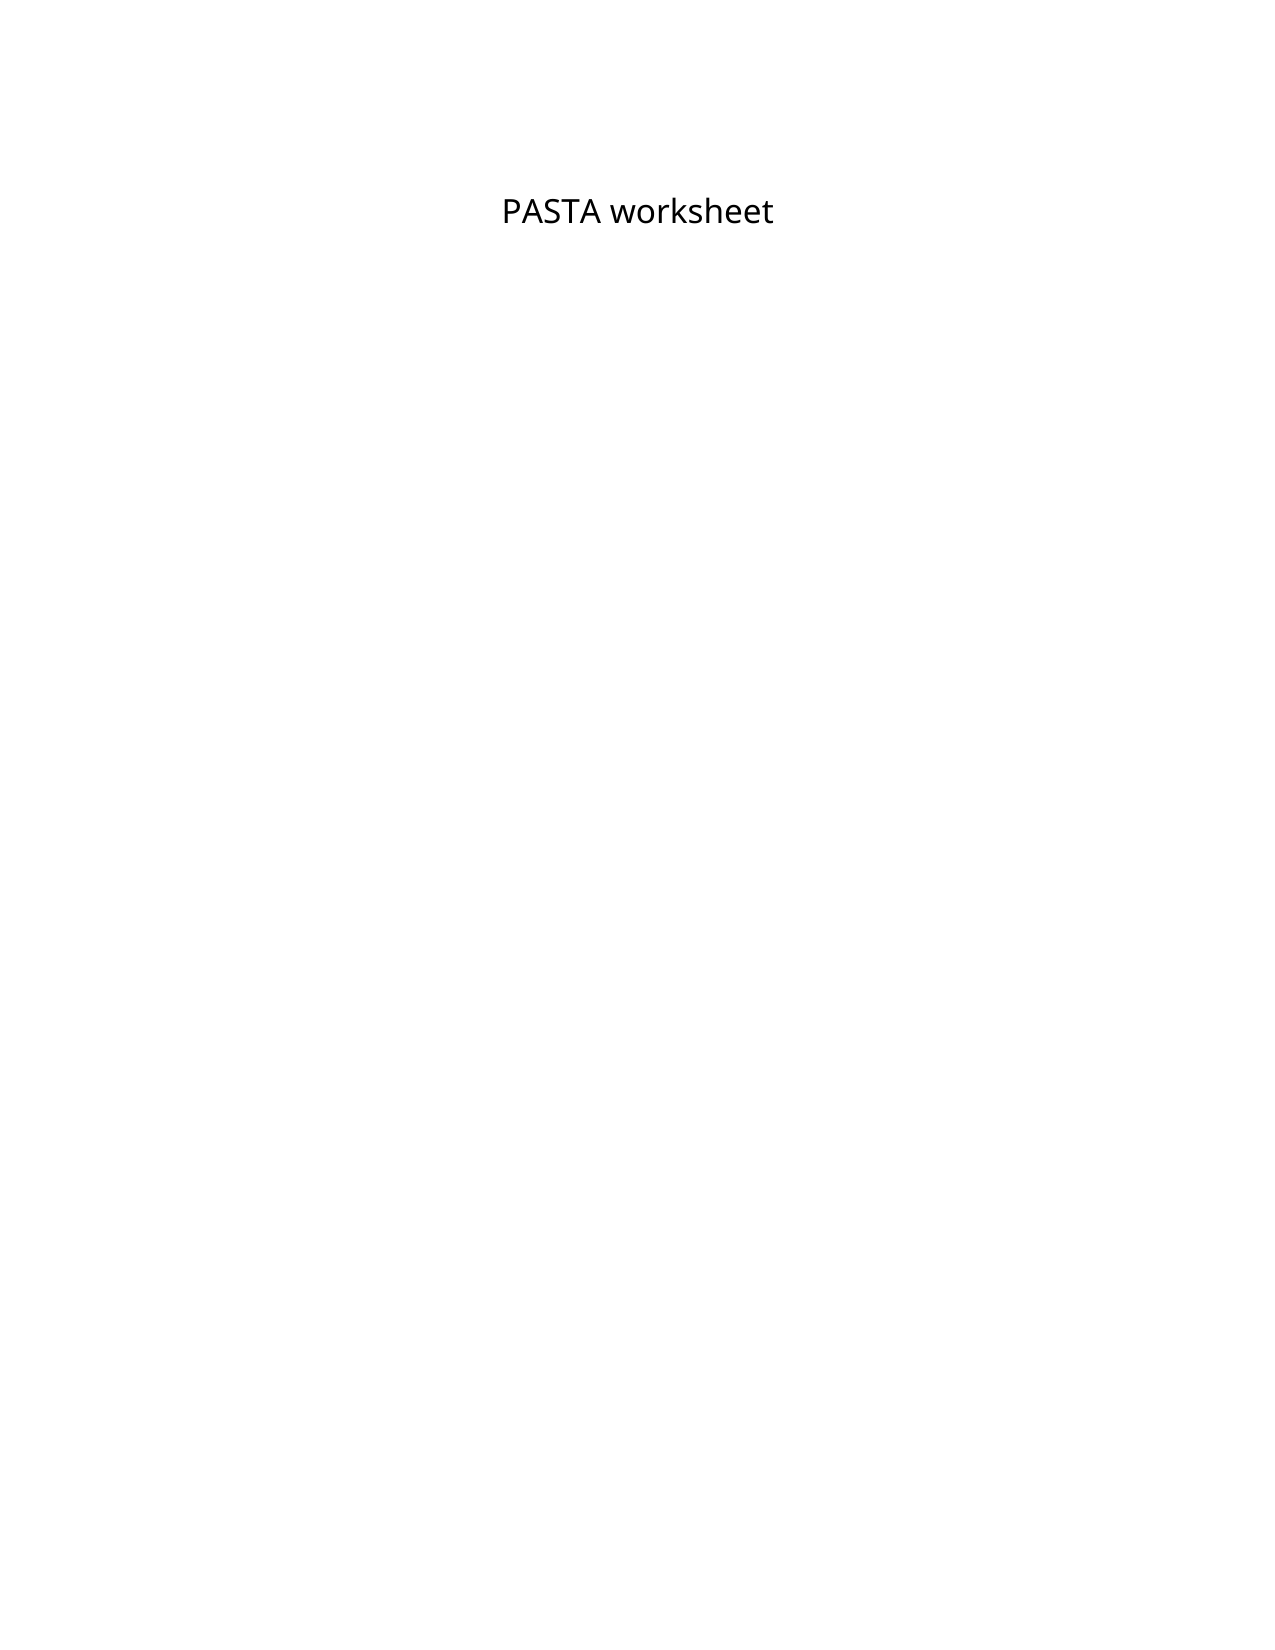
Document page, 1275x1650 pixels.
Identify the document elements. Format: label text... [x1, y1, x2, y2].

text PASTA worksheet [150, 187, 1125, 233]
